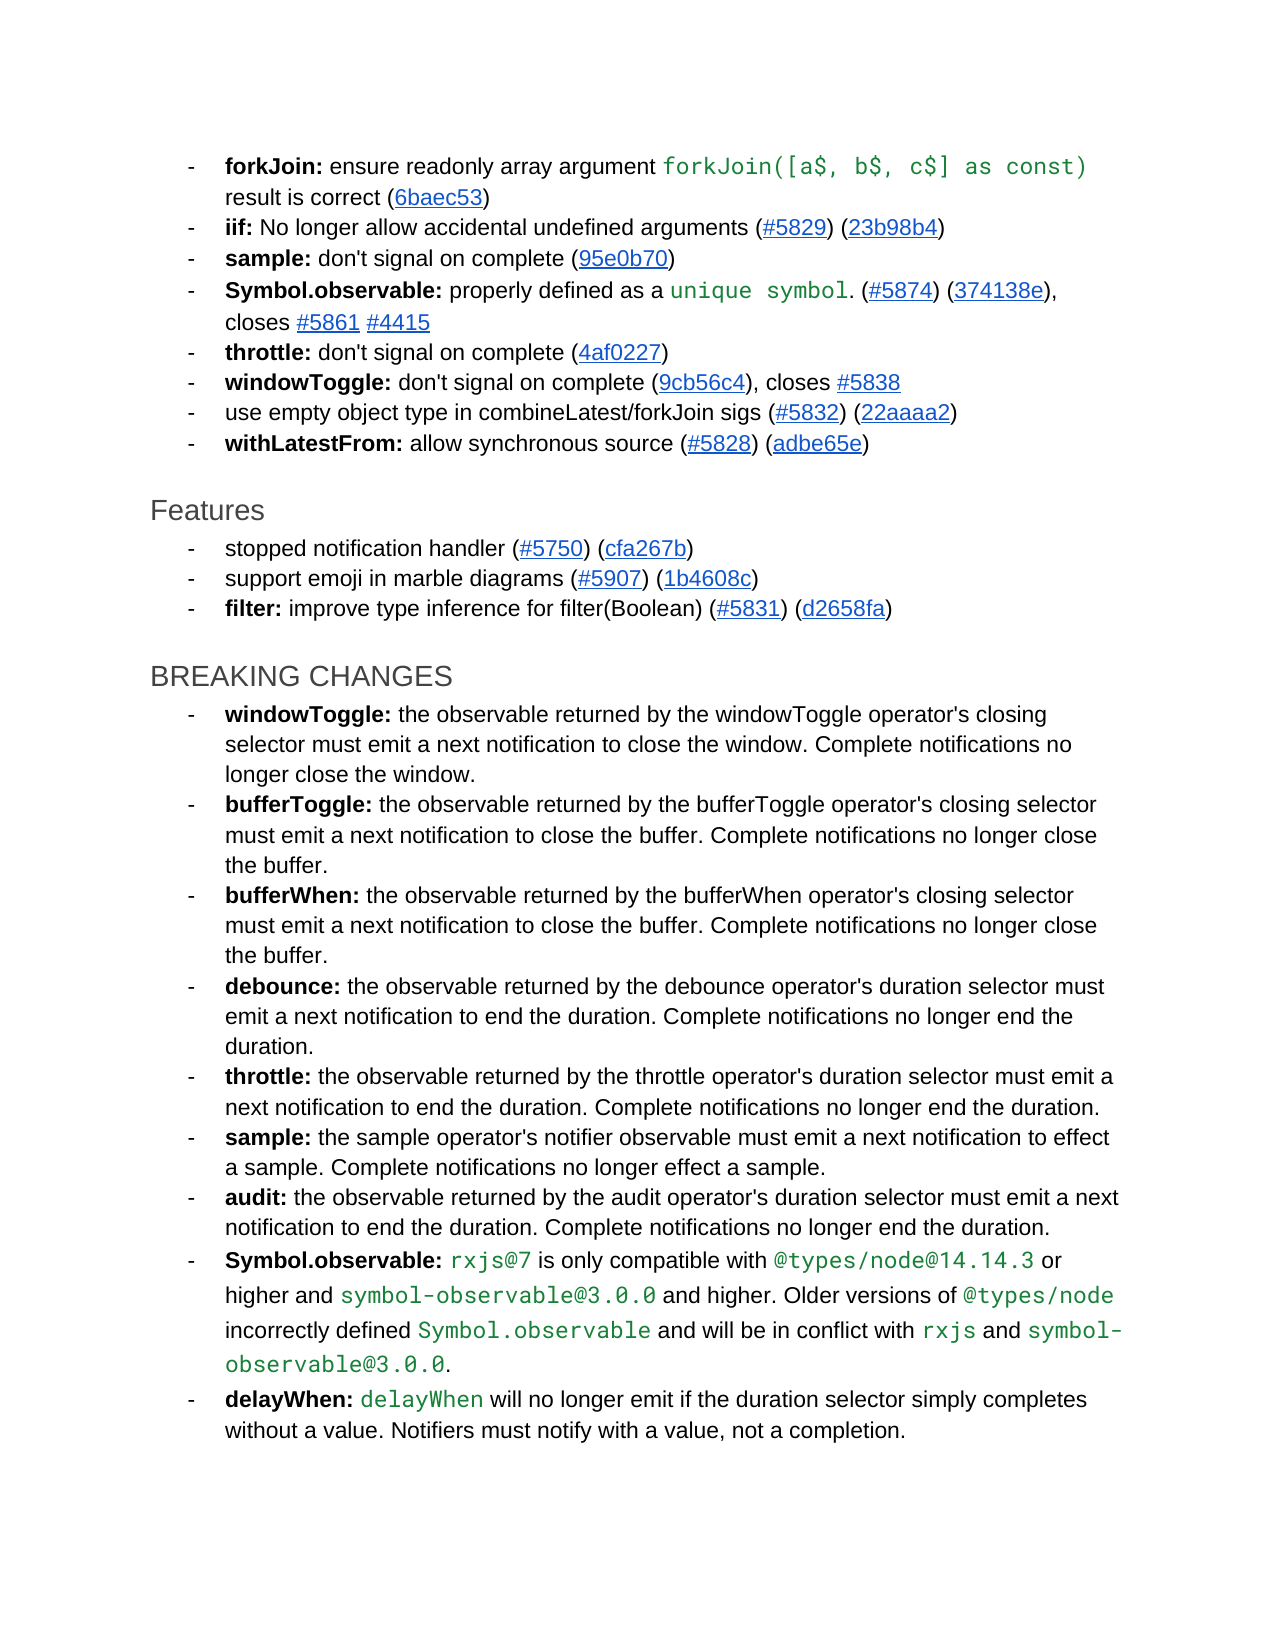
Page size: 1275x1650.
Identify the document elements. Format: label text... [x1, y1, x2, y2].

list support emoji in marble diagrams (#5907) (1b4608c) [187, 565, 1125, 592]
list throttle: the observable returned by the throttle operator's duration selector must emit a next notification to end the duration. Complete notifications no longer end the duration. [187, 1063, 1125, 1120]
list Symbol.observable: properly defined as a unique symbol. (#5874) (374138e), closes #5861 #4415 [187, 275, 1125, 335]
list debounce: the observable returned by the debounce operator's duration selector must emit a next notification to end the duration. Complete notifications no longer end the duration. [187, 973, 1125, 1059]
list forkJoin: ensure readonly array argument forkJoin([a$, b$, c$] as const) result is correct (6baec53) [187, 150, 1125, 210]
list delayWhen: delayWhen will no longer emit if the duration selector simply completes without a value. Notifiers must notify with a value, not a completion. [187, 1383, 1125, 1444]
list bufferWhen: the observable returned by the bufferWhen operator's closing selector must emit a next notification to close the buffer. Complete notifications no longer close the buffer. [187, 882, 1125, 969]
list bufferToggle: the observable returned by the bufferToggle operator's closing selector must emit a next notification to close the buffer. Complete notifications no longer close the buffer. [187, 791, 1125, 878]
list iif: No longer allow accidental undefined arguments (#5829) (23b98b4) [187, 214, 1125, 241]
list sample: don't signal on complete (95e0b70) [187, 244, 1125, 271]
list windowToggle: don't signal on complete (9cb56c4), closes #5838 [187, 369, 1125, 396]
list Symbol.observable: rxjs@7 is only compatible with @types/node@14.14.3 or higher and symbol-observable@3.0.0 and higher. Older versions of @types/node incorrectly defined Symbol.observable and will be in conflict with rxjs and symbol-observable@3.0.0. [187, 1244, 1125, 1379]
list sample: the sample operator's notifier observable must emit a next notification to effect a sample. Complete notifications no longer effect a sample. [187, 1124, 1125, 1180]
list use empty object type in combineLatest/forkJoin sigs (#5832) (22aaaa2) [187, 399, 1125, 426]
subtitle BREAKING CHANGES [150, 659, 1125, 692]
list throttle: don't signal on complete (4af0227) [187, 339, 1125, 365]
list stopped notification handler (#5750) (cfa267b) [187, 535, 1125, 561]
subtitle Features [150, 493, 1125, 527]
list filter: improve type inference for filter(Boolean) (#5831) (d2658fa) [187, 595, 1125, 622]
list windowToggle: the observable returned by the windowToggle operator's closing selector must emit a next notification to close the window. Complete notifications no longer close the window. [187, 701, 1125, 788]
list withLatestFrom: allow synchronous source (#5828) (adbe65e) [187, 429, 1125, 456]
list audit: the observable returned by the audit operator's duration selector must emit a next notification to end the duration. Complete notifications no longer end the duration. [187, 1184, 1125, 1241]
